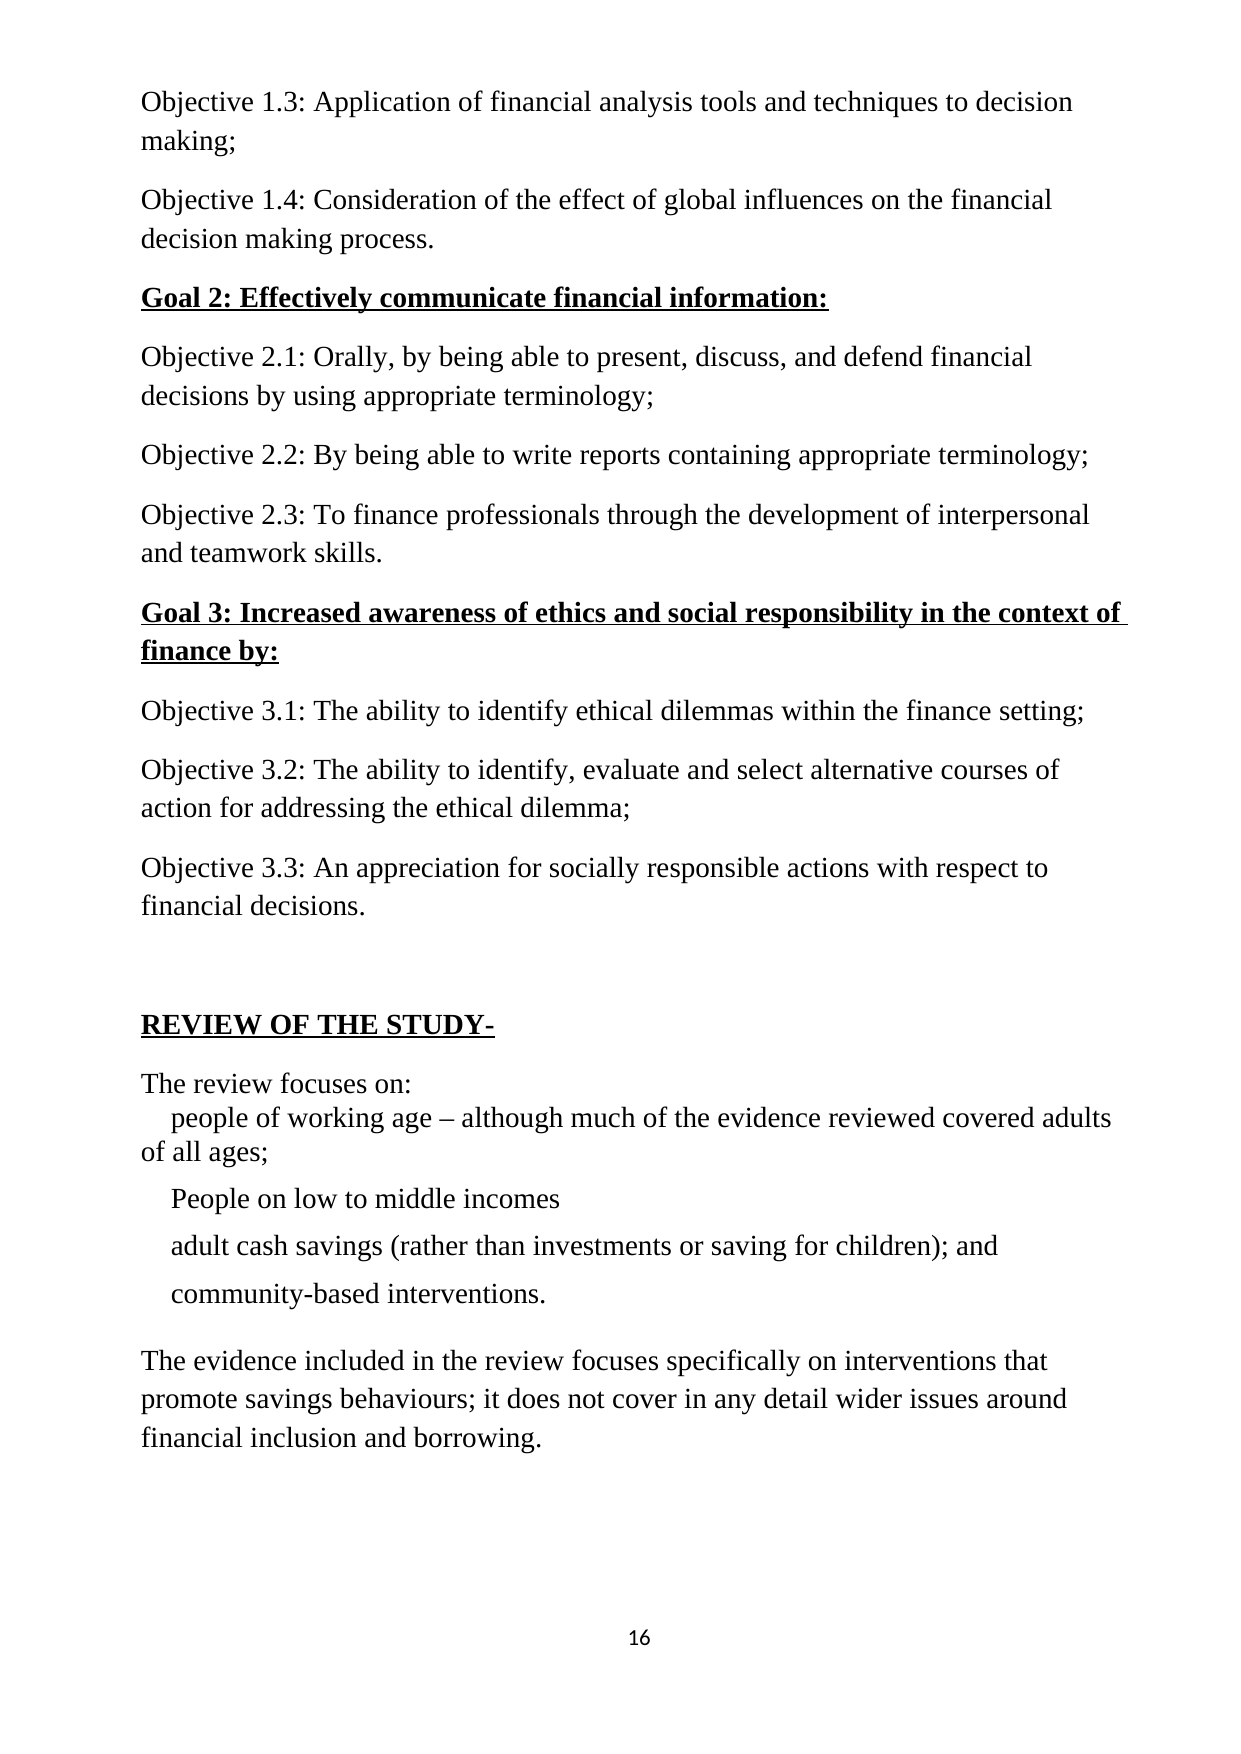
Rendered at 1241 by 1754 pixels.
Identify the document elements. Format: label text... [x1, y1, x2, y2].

text Goal 2: Effectively communicate financial information: [141, 280, 1137, 314]
text Goal 3: Increased awareness of ethics and social responsibility in the context of finance by: [141, 595, 1137, 667]
text  adult cash savings (rather than investments or saving for children); and [141, 1228, 1137, 1262]
text  people of working age – although much of the evidence reviewed covered adults of all ages; [141, 1100, 1137, 1167]
text Objective 2.3: To finance professionals through the development of interpersonal and teamwork skills. [141, 497, 1137, 569]
text  community-based interventions. [141, 1276, 1137, 1309]
text REVIEW OF THE STUDY- [141, 1007, 1137, 1041]
text Objective 3.1: The ability to identify ethical dilemmas within the finance setting; [141, 693, 1137, 726]
text Objective 1.4: Consideration of the effect of global influences on the financial decision making process. [141, 182, 1137, 254]
text Objective 3.2: The ability to identify, evaluate and select alternative courses of action for addressing the ethical dilemma; [141, 752, 1137, 824]
text Objective 1.3: Application of financial analysis tools and techniques to decision making; [141, 84, 1137, 156]
text The evidence included in the review focuses specifically on interventions that promote savings behaviours; it does not cover in any detail wider issues around financial inclusion and borrowing. [141, 1343, 1137, 1454]
text  People on low to middle incomes [141, 1181, 1137, 1215]
text Objective 2.2: By being able to write reports containing appropriate terminology; [141, 437, 1137, 471]
text The review focuses on: [141, 1067, 1137, 1100]
text Objective 3.3: An appreciation for socially responsible actions with respect to financial decisions. [141, 850, 1137, 922]
text Objective 2.1: Orally, by being able to present, discuss, and defend financial decisions by using appropriate terminology; [141, 339, 1137, 412]
